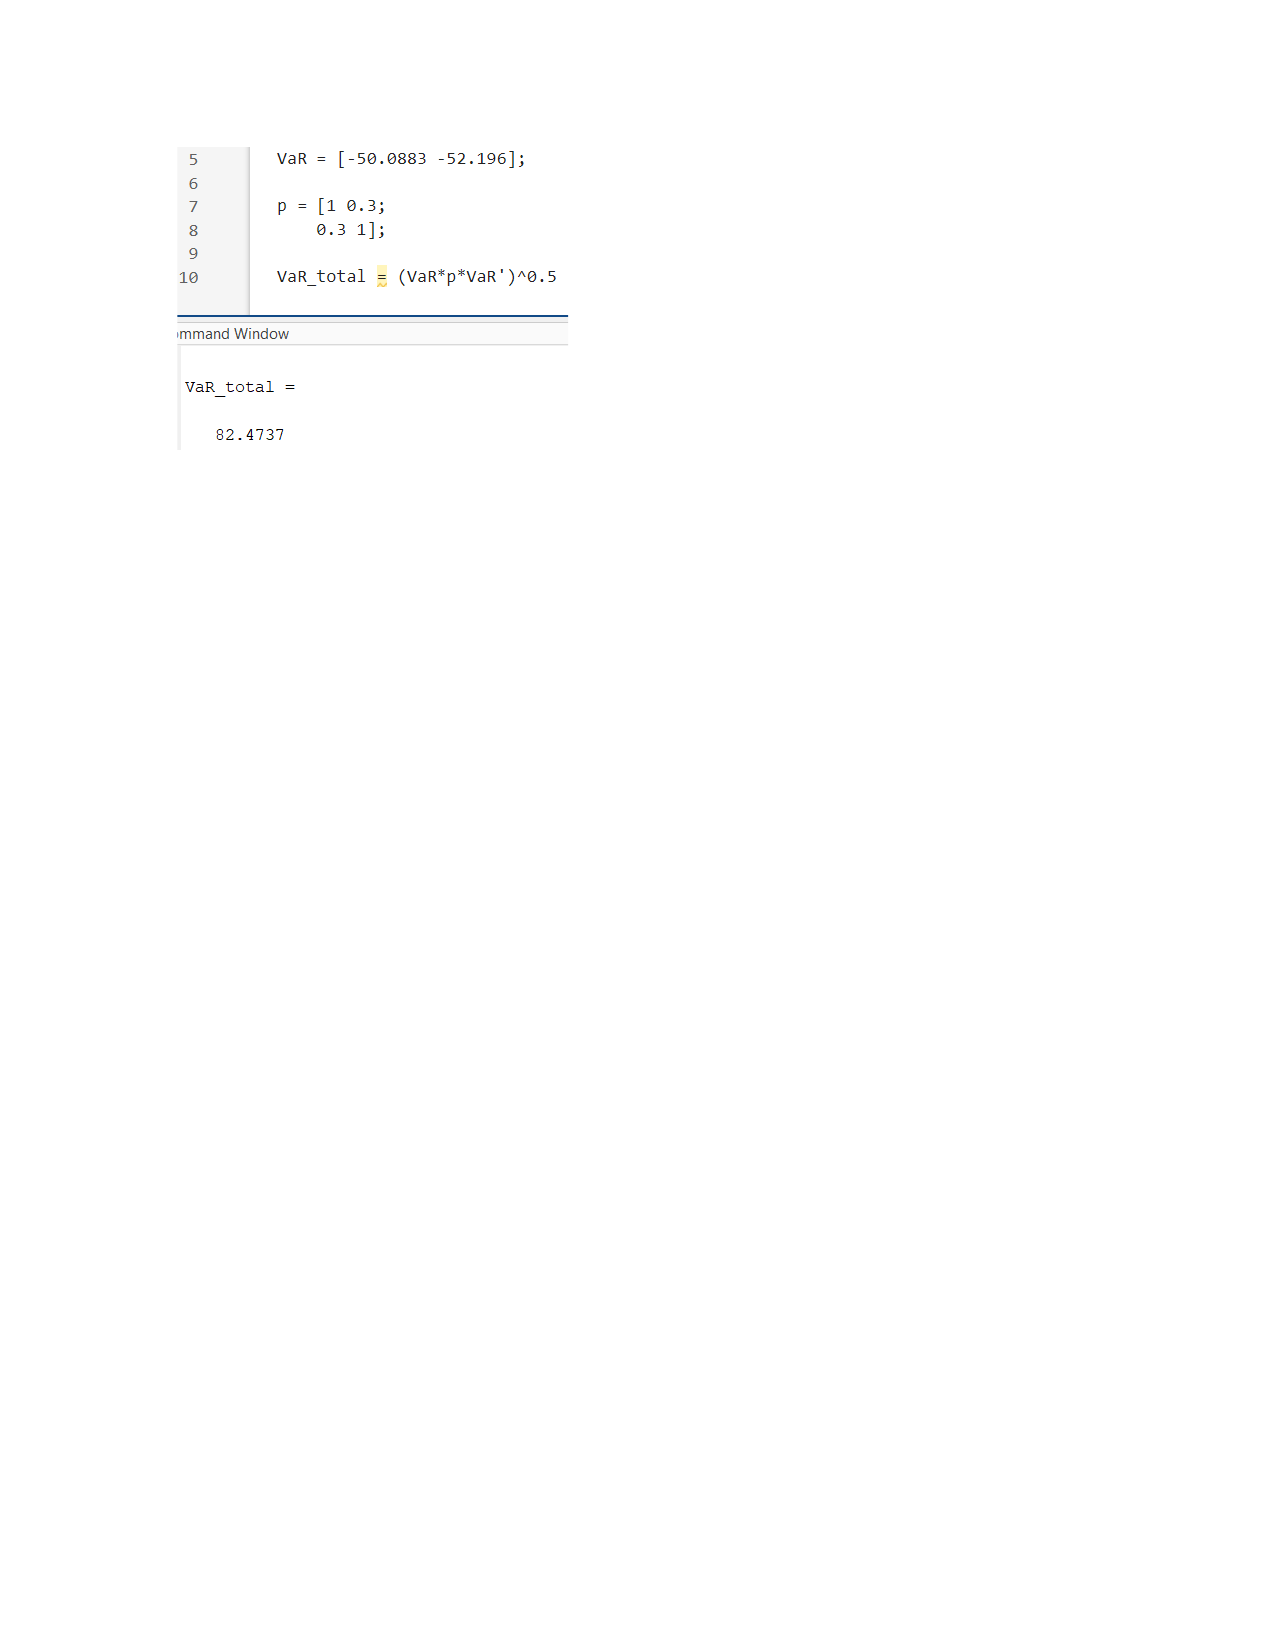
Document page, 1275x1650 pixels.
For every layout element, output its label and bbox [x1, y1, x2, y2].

picture [177, 147, 569, 450]
